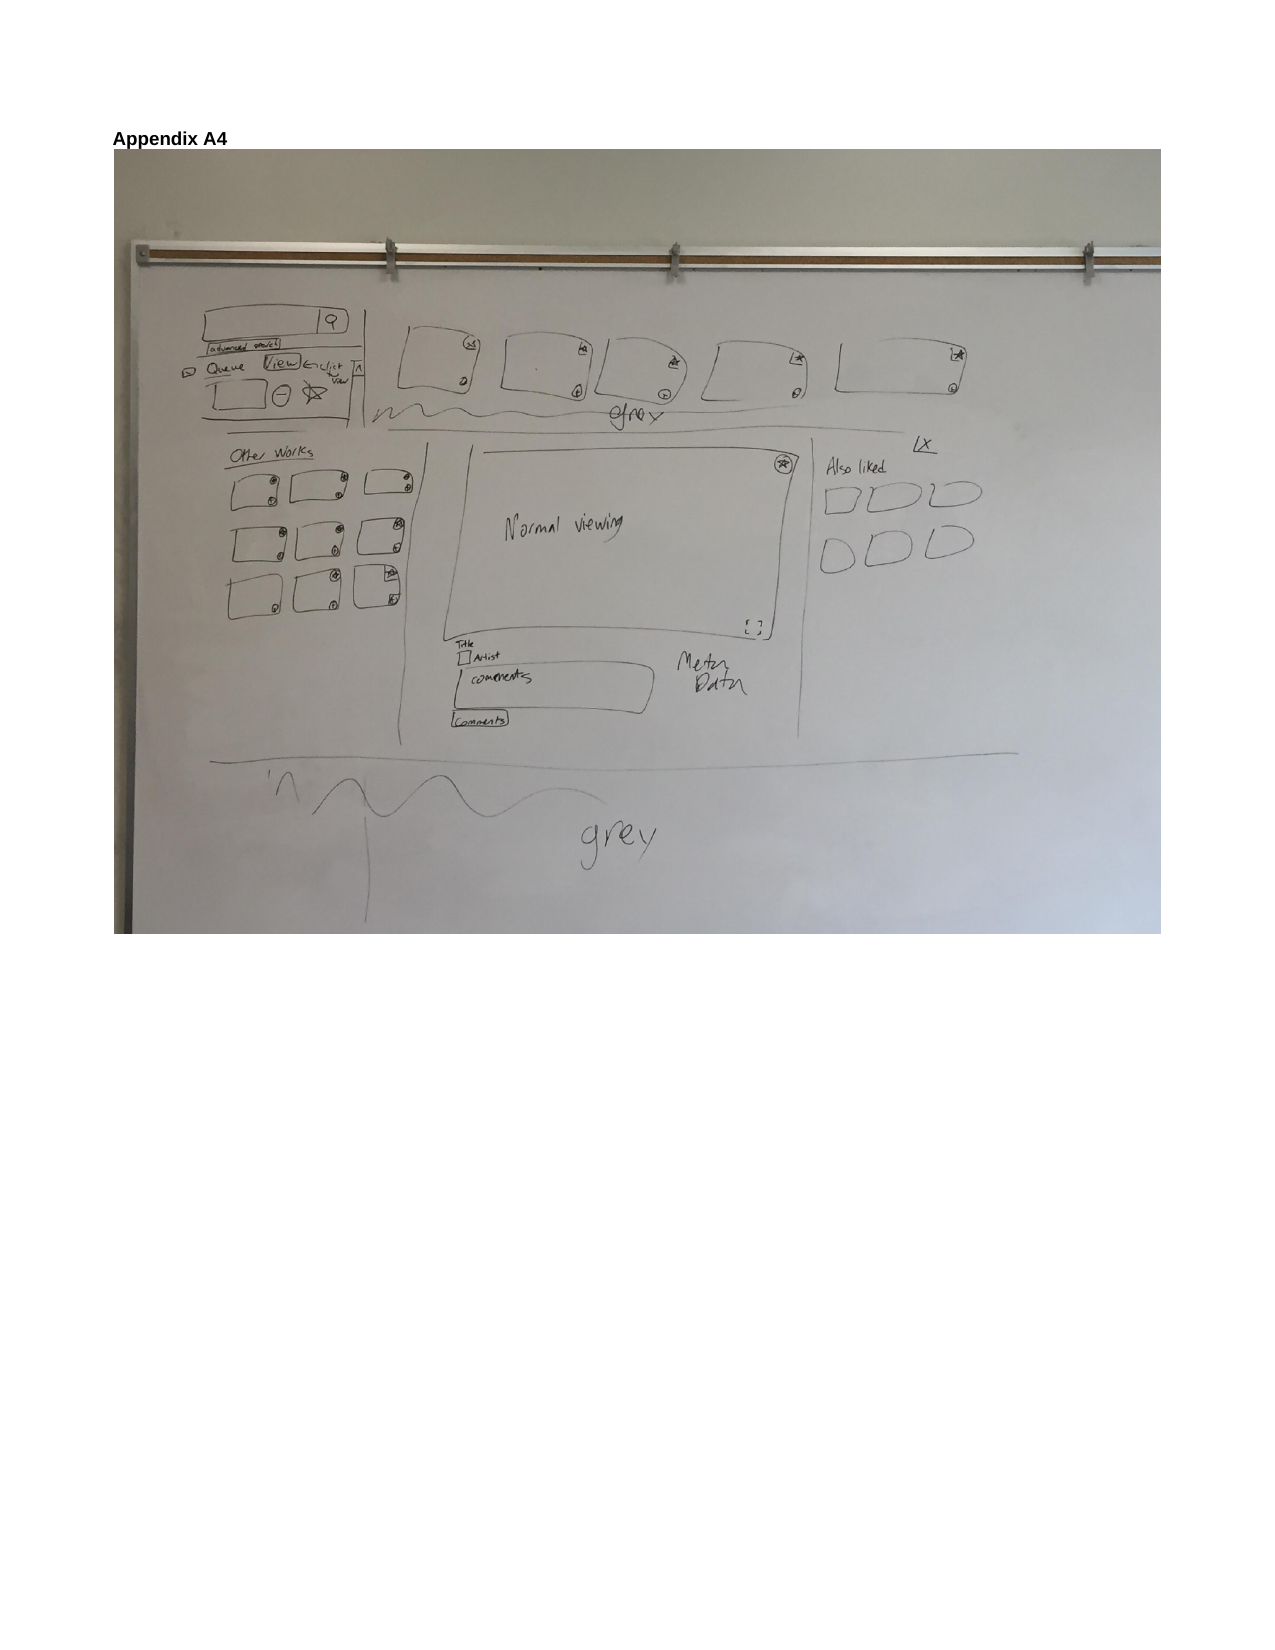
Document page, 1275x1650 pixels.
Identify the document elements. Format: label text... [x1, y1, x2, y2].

picture [114, 149, 1161, 934]
text Appendix A4 [112, 127, 1162, 149]
